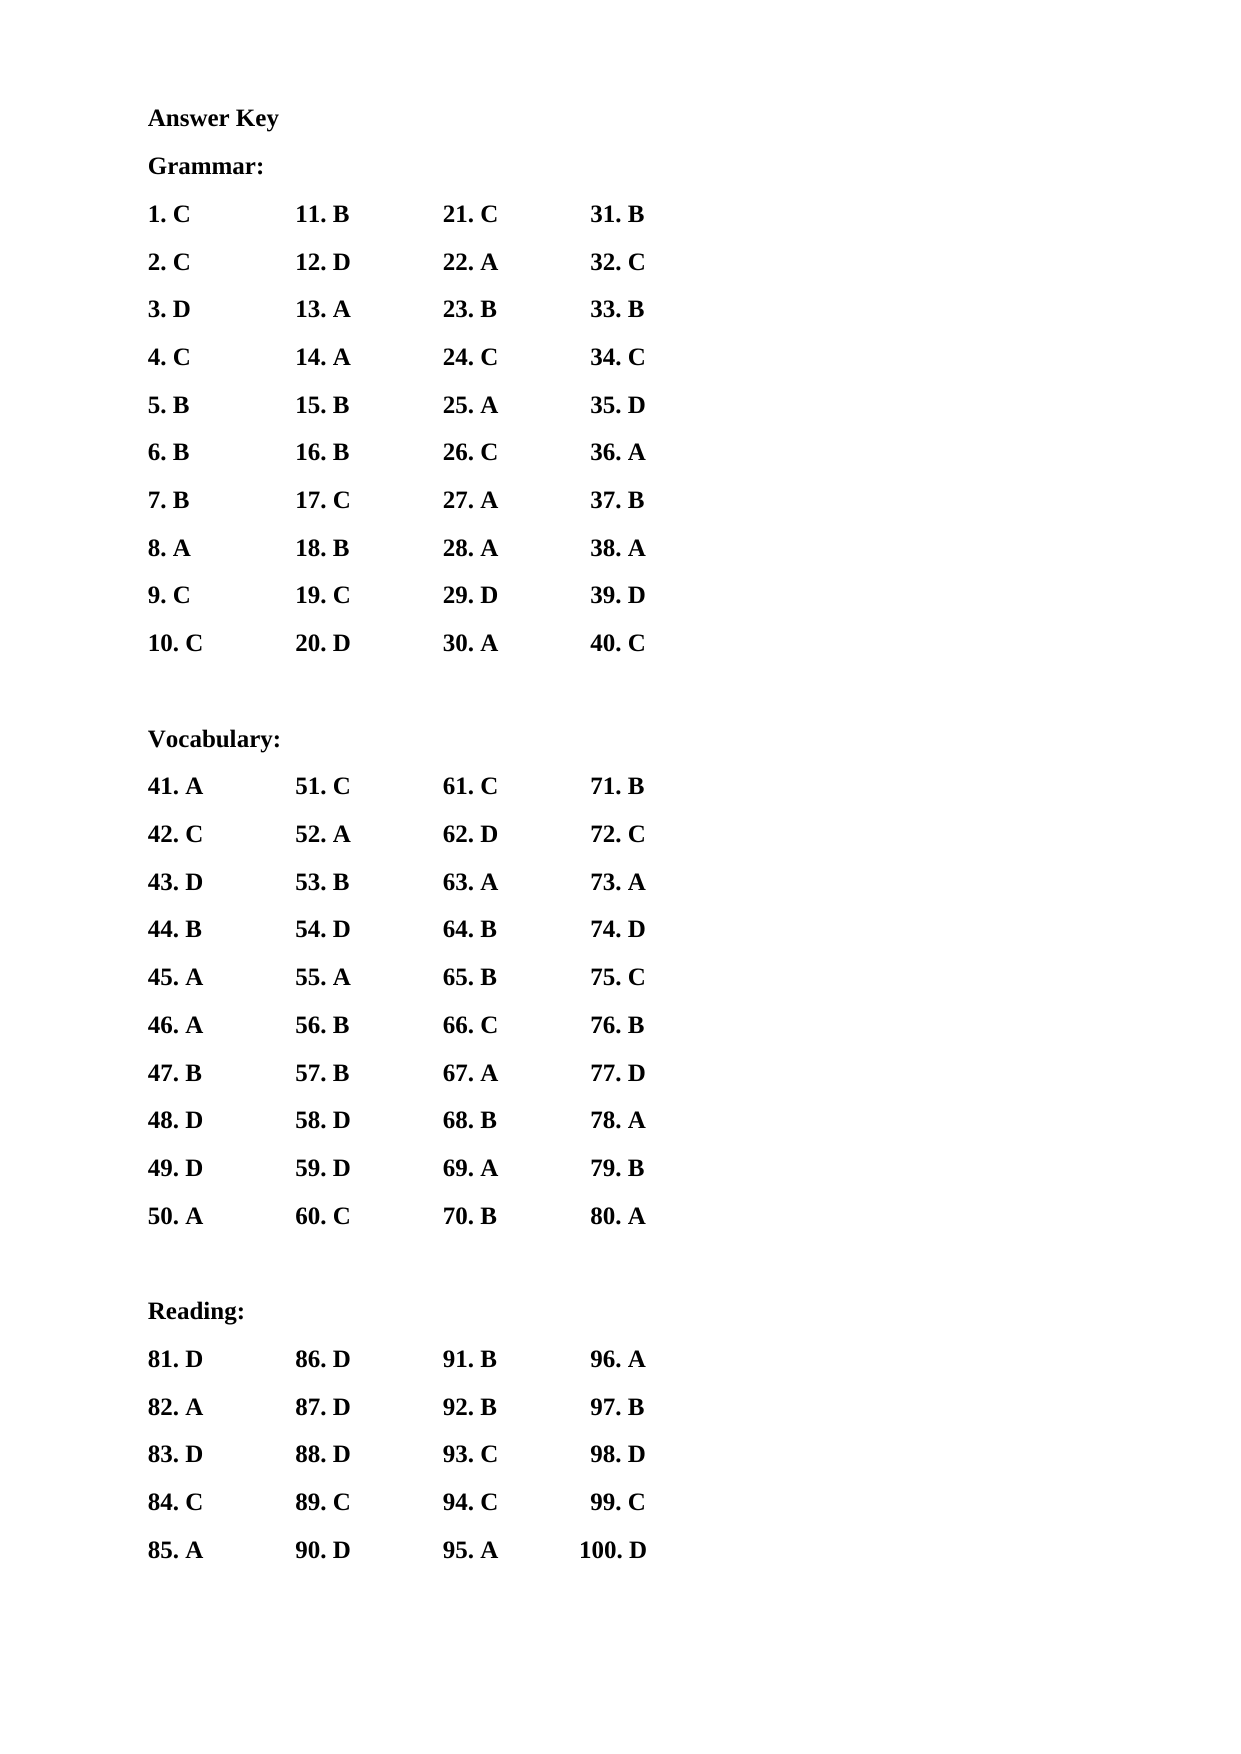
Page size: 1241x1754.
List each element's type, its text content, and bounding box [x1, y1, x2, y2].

text 50. A 60. C 70. B 80. A [148, 1201, 1093, 1229]
text 47. B 57. B 67. A 77. D [148, 1058, 1093, 1086]
text 4. C 14. A 24. C 34. C [148, 342, 1093, 371]
text Grammar: [148, 151, 1093, 180]
text 43. D 53. B 63. A 73. A [148, 867, 1093, 896]
text 45. A 55. A 65. B 75. C [148, 962, 1093, 991]
text 7. B 17. C 27. A 37. B [148, 485, 1093, 514]
text 82. A 87. D 92. B 97. B [148, 1392, 1093, 1420]
text 1. C 11. B 21. C 31. B [148, 199, 1093, 228]
text 8. A 18. B 28. A 38. A [148, 533, 1093, 562]
text 41. A 51. C 61. C 71. B [148, 771, 1093, 800]
text 2. C 12. D 22. A 32. C [148, 247, 1093, 275]
text 46. A 56. B 66. C 76. B [148, 1010, 1093, 1039]
text 5. B 15. B 25. A 35. D [148, 390, 1093, 418]
text Vocabulary: [148, 724, 1093, 752]
text 85. A 90. D 95. A 100. D [148, 1535, 1093, 1563]
text Reading: [148, 1296, 1093, 1325]
text 81. D 86. D 91. B 96. A [148, 1344, 1093, 1373]
text 42. C 52. A 62. D 72. C [148, 819, 1093, 848]
text Answer Key [148, 103, 1093, 132]
text 3. D 13. A 23. B 33. B [148, 294, 1093, 323]
text 9. C 19. C 29. D 39. D [148, 581, 1093, 609]
text 10. C 20. D 30. A 40. C [148, 628, 1093, 657]
text 48. D 58. D 68. B 78. A [148, 1105, 1093, 1134]
text 84. C 89. C 94. C 99. C [148, 1487, 1093, 1516]
text 83. D 88. D 93. C 98. D [148, 1439, 1093, 1468]
text 49. D 59. D 69. A 79. B [148, 1153, 1093, 1182]
text 6. B 16. B 26. C 36. A [148, 437, 1093, 466]
text 44. B 54. D 64. B 74. D [148, 914, 1093, 943]
